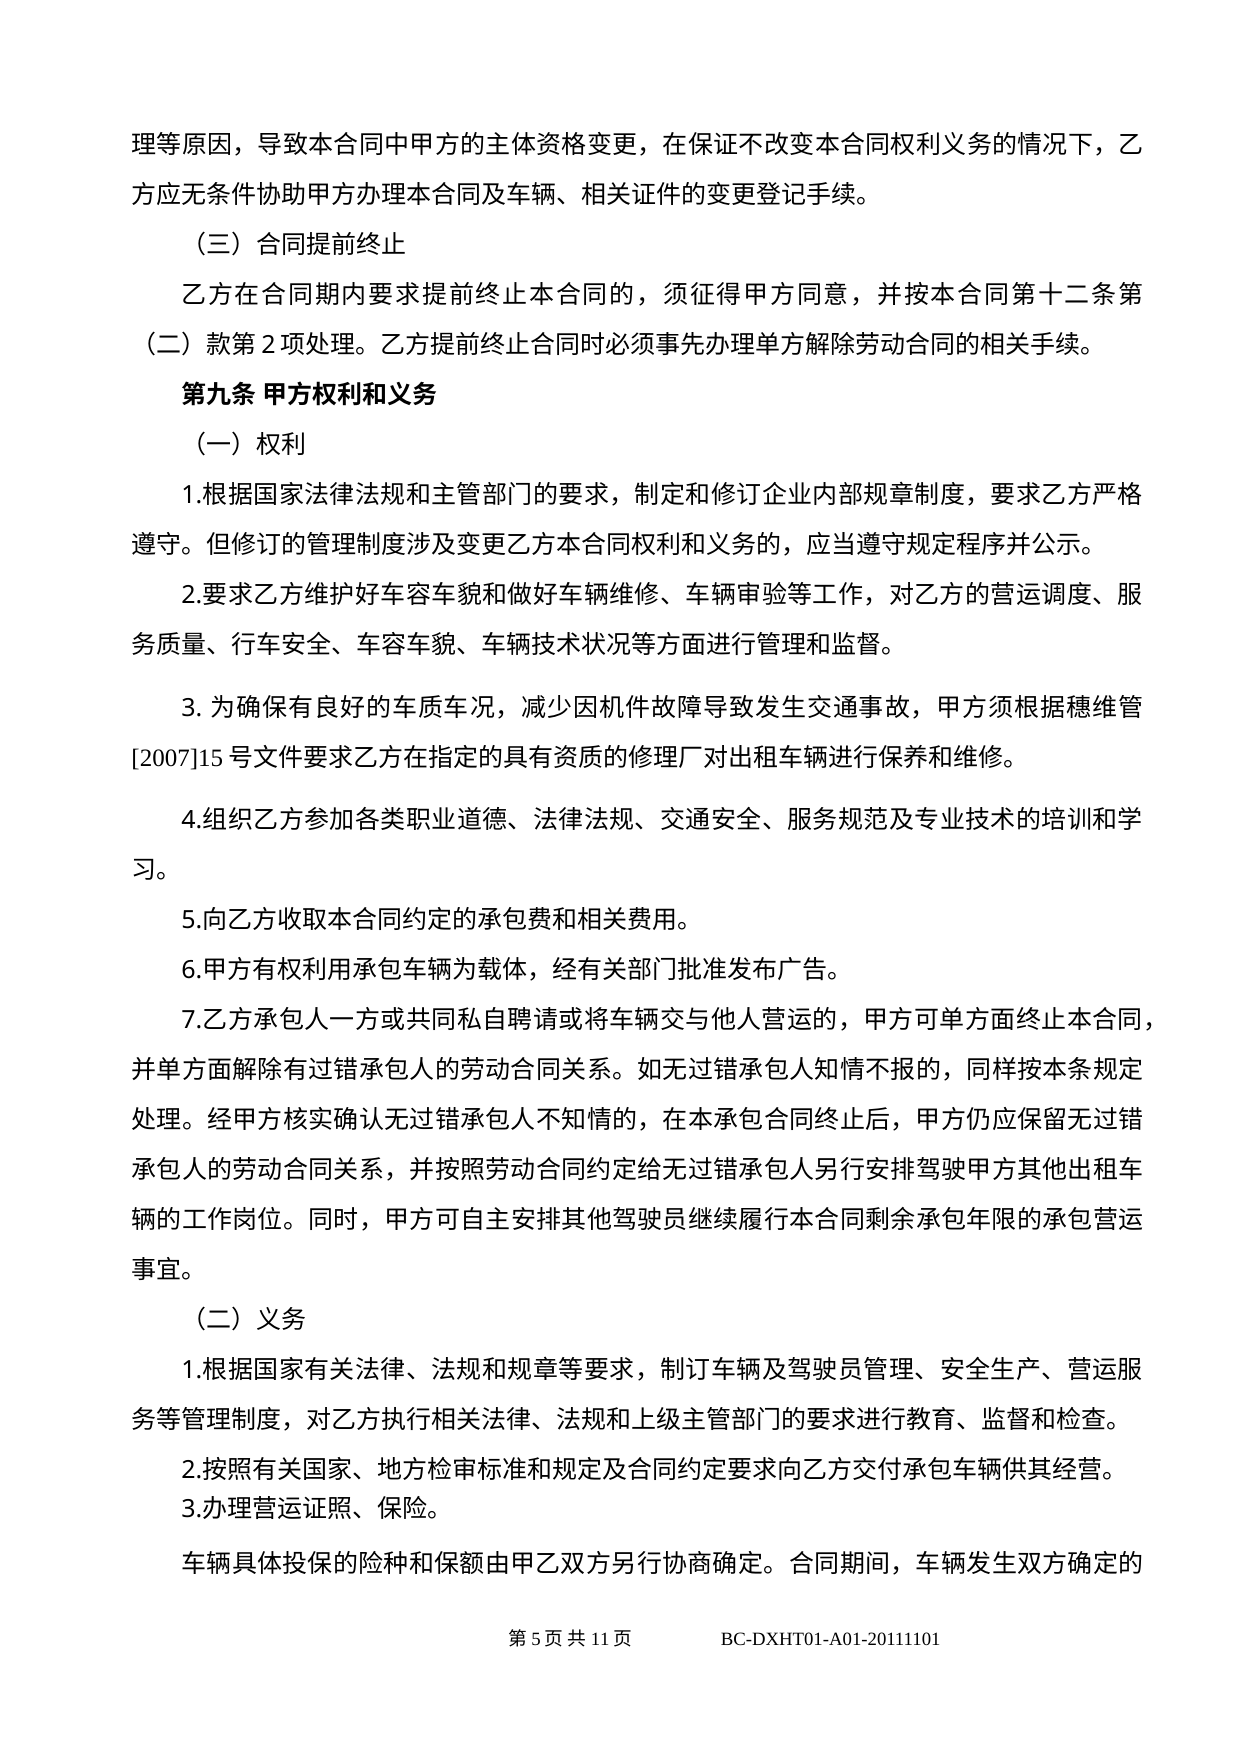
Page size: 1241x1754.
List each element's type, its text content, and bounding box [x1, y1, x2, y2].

text 2.按照有关国家、地方检审标准和规定及合同约定要求向乙方交付承包车辆供其经营。 [131, 1439, 1144, 1489]
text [131, 114, 1144, 214]
text 5.向乙方收取本合同约定的承包费和相关费用。 [131, 889, 1144, 939]
text 2.要求乙方维护好车容车貌和做好车辆维修、车辆审验等工作，对乙方的营运调度、服务质量、行车安全、车容车貌、车辆技术状况等方面进行管理和监督。 [131, 564, 1144, 664]
text 1.根据国家有关法律、法规和规章等要求，制订车辆及驾驶员管理、安全生产、营运服务等管理制度，对乙方执行相关法律、法规和上级主管部门的要求进行教育、监督和检查。 [131, 1339, 1144, 1439]
text （三）合同提前终止 [131, 214, 1144, 264]
text （二）义务 [131, 1289, 1144, 1339]
text 3.办理营运证照、保险。 [181, 1489, 1144, 1525]
text 第九条 甲方权利和义务 [131, 364, 1144, 414]
text 4.组织乙方参加各类职业道德、法律法规、交通安全、服务规范及专业技术的培训和学习。 [131, 789, 1144, 889]
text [131, 1543, 1144, 1579]
text （一）权利 [131, 414, 1144, 464]
text 7.乙方承包人一方或共同私自聘请或将车辆交与他人营运的，甲方可单方面终止本合同，并单方面解除有过错承包人的劳动合同关系。如无过错承包人知情不报的，同样按本条规定处理。经甲方核实确认无过错承包人不知情的，在本承包合同终止后，甲方仍应保留无过错承包人的劳动合同关系，并按照劳动合同约定给无过错承包人另行安排驾驶甲方其他出租车辆的工作岗位。同时，甲方可自主安排其他驾驶员继续履行本合同剩余承包年限的承包营运事宜。 [131, 989, 1144, 1289]
text 6.甲方有权利用承包车辆为载体，经有关部门批准发布广告。 [131, 939, 1144, 989]
text 1.根据国家法律法规和主管部门的要求，制定和修订企业内部规章制度，要求乙方严格遵守。但修订的管理制度涉及变更乙方本合同权利和义务的，应当遵守规定程序并公示。 [131, 464, 1144, 564]
text 3. 为确保有良好的车质车况，减少因机件故障导致发生交通事故，甲方须根据穗维管[2007]15号文件要求乙方在指定的具有资质的修理厂对出租车辆进行保养和维修。 [131, 676, 1144, 776]
text 乙方在合同期内要求提前终止本合同的，须征得甲方同意，并按本合同第十二条第（二）款第2项处理。乙方提前终止合同时必须事先办理单方解除劳动合同的相关手续。 [131, 264, 1144, 364]
